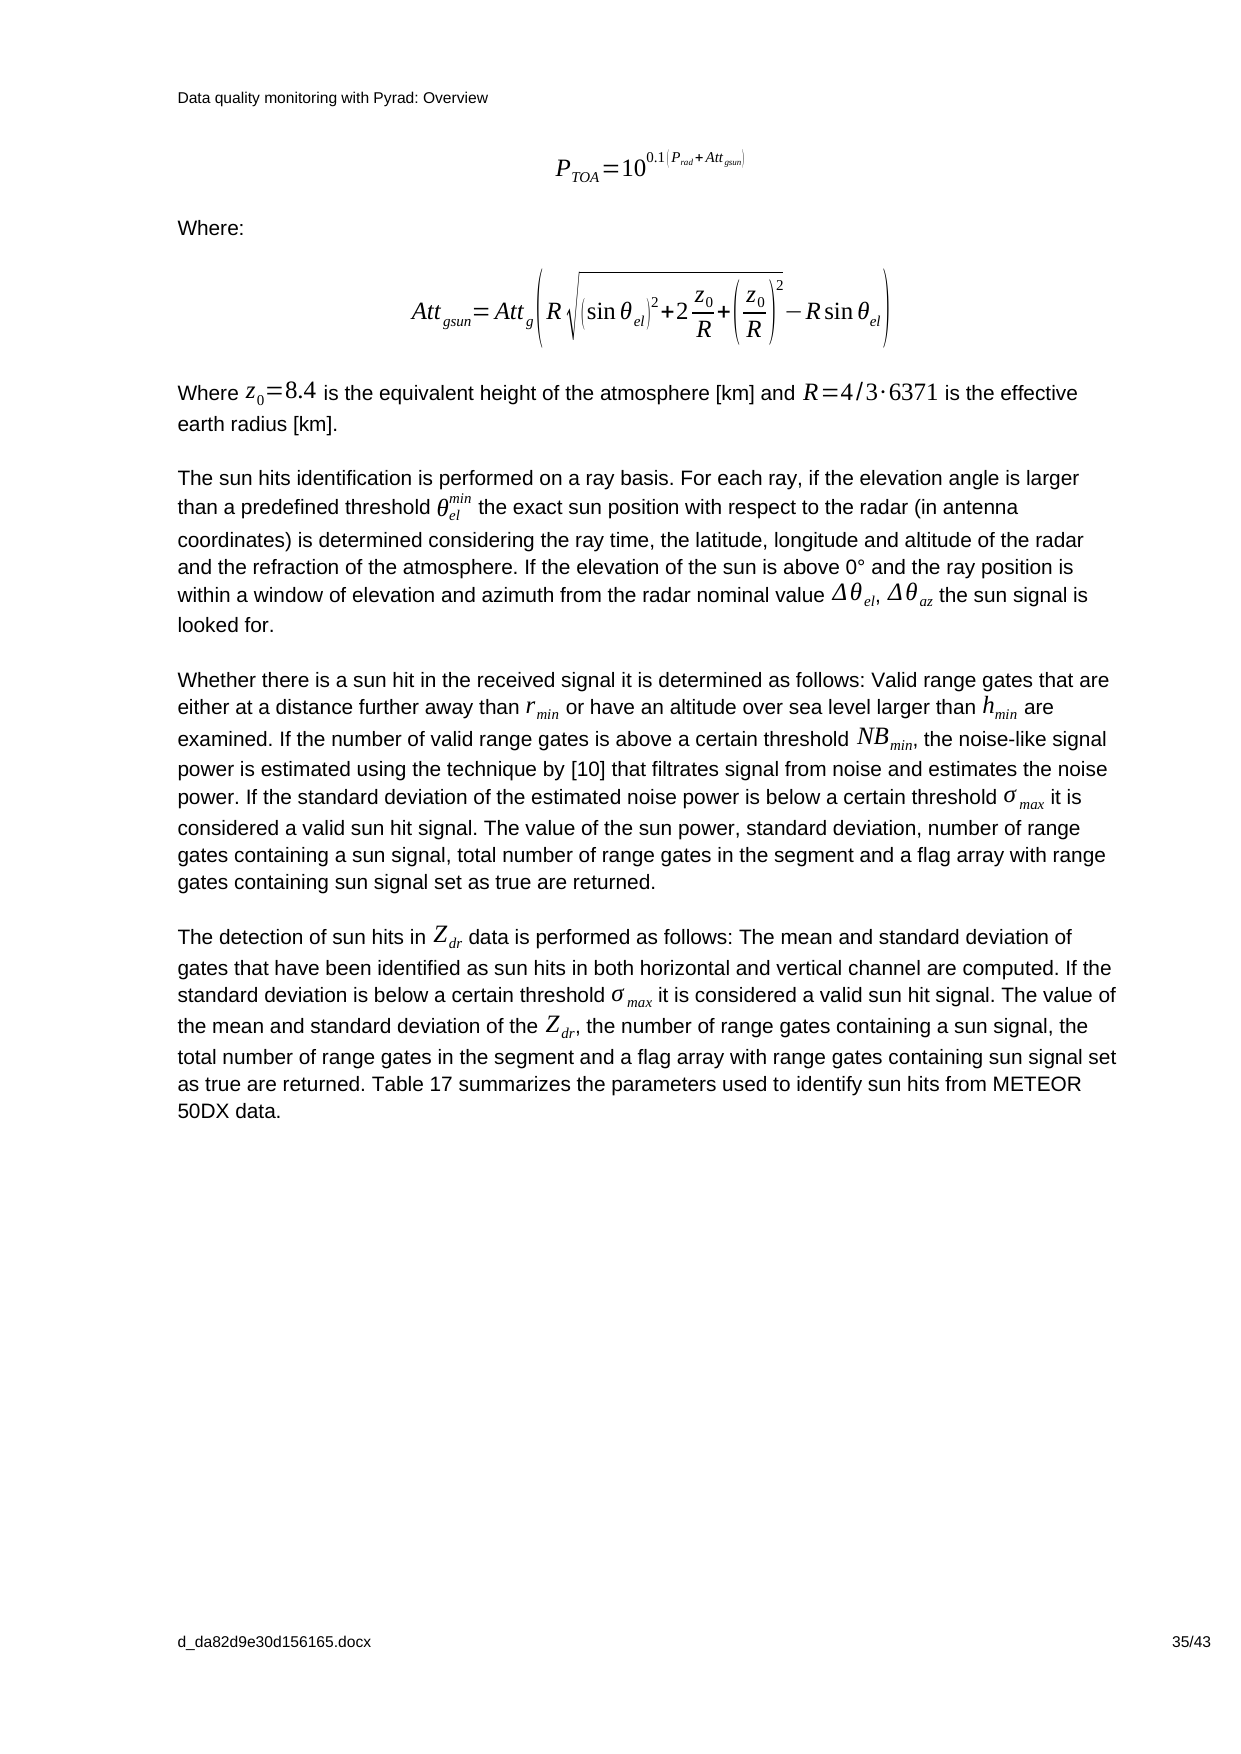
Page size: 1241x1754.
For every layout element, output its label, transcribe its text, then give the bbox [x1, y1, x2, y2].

text Where: [177, 213, 1122, 240]
text Where is the equivalent height of the atmosphere [km] and is the effective earth radius [km]. [177, 377, 1122, 436]
text The sun hits identification is performed on a ray basis. For each ray, if the elevation angle is larger than a predefined threshold the exact sun position with respect to the radar (in antenna coordinates) is determined considering the ray time, the latitude, longitude and altitude of the radar and the refraction of the atmosphere. If the elevation of the sun is above 0° and the ray position is within a window of elevation and azimuth from the radar nominal value , the sun signal is looked for. [177, 463, 1122, 637]
text The detection of sun hits in data is performed as follows: The mean and standard deviation of gates that have been identified as sun hits in both horizontal and vertical channel are computed. If the standard deviation is below a certain threshold it is considered a valid sun hit signal. The value of the mean and standard deviation of the , the number of range gates containing a sun signal, the total number of range gates in the segment and a flag array with range gates containing sun signal set as true are returned. Table 17 summarizes the parameters used to identify sun hits from METEOR 50DX data. [177, 921, 1122, 1123]
text Whether there is a sun hit in the received signal it is determined as follows: Valid range gates that are either at a distance further away than or have an altitude over sea level larger than are examined. If the number of valid range gates is above a certain threshold , the noise-like signal power is estimated using the technique by [10] that filtrates signal from noise and estimates the noise power. If the standard deviation of the estimated noise power is below a certain threshold it is considered a valid sun hit signal. The value of the sun power, standard deviation, number of range gates containing a sun signal, total number of range gates in the segment and a flag array with range gates containing sun signal set as true are returned. [177, 664, 1122, 894]
